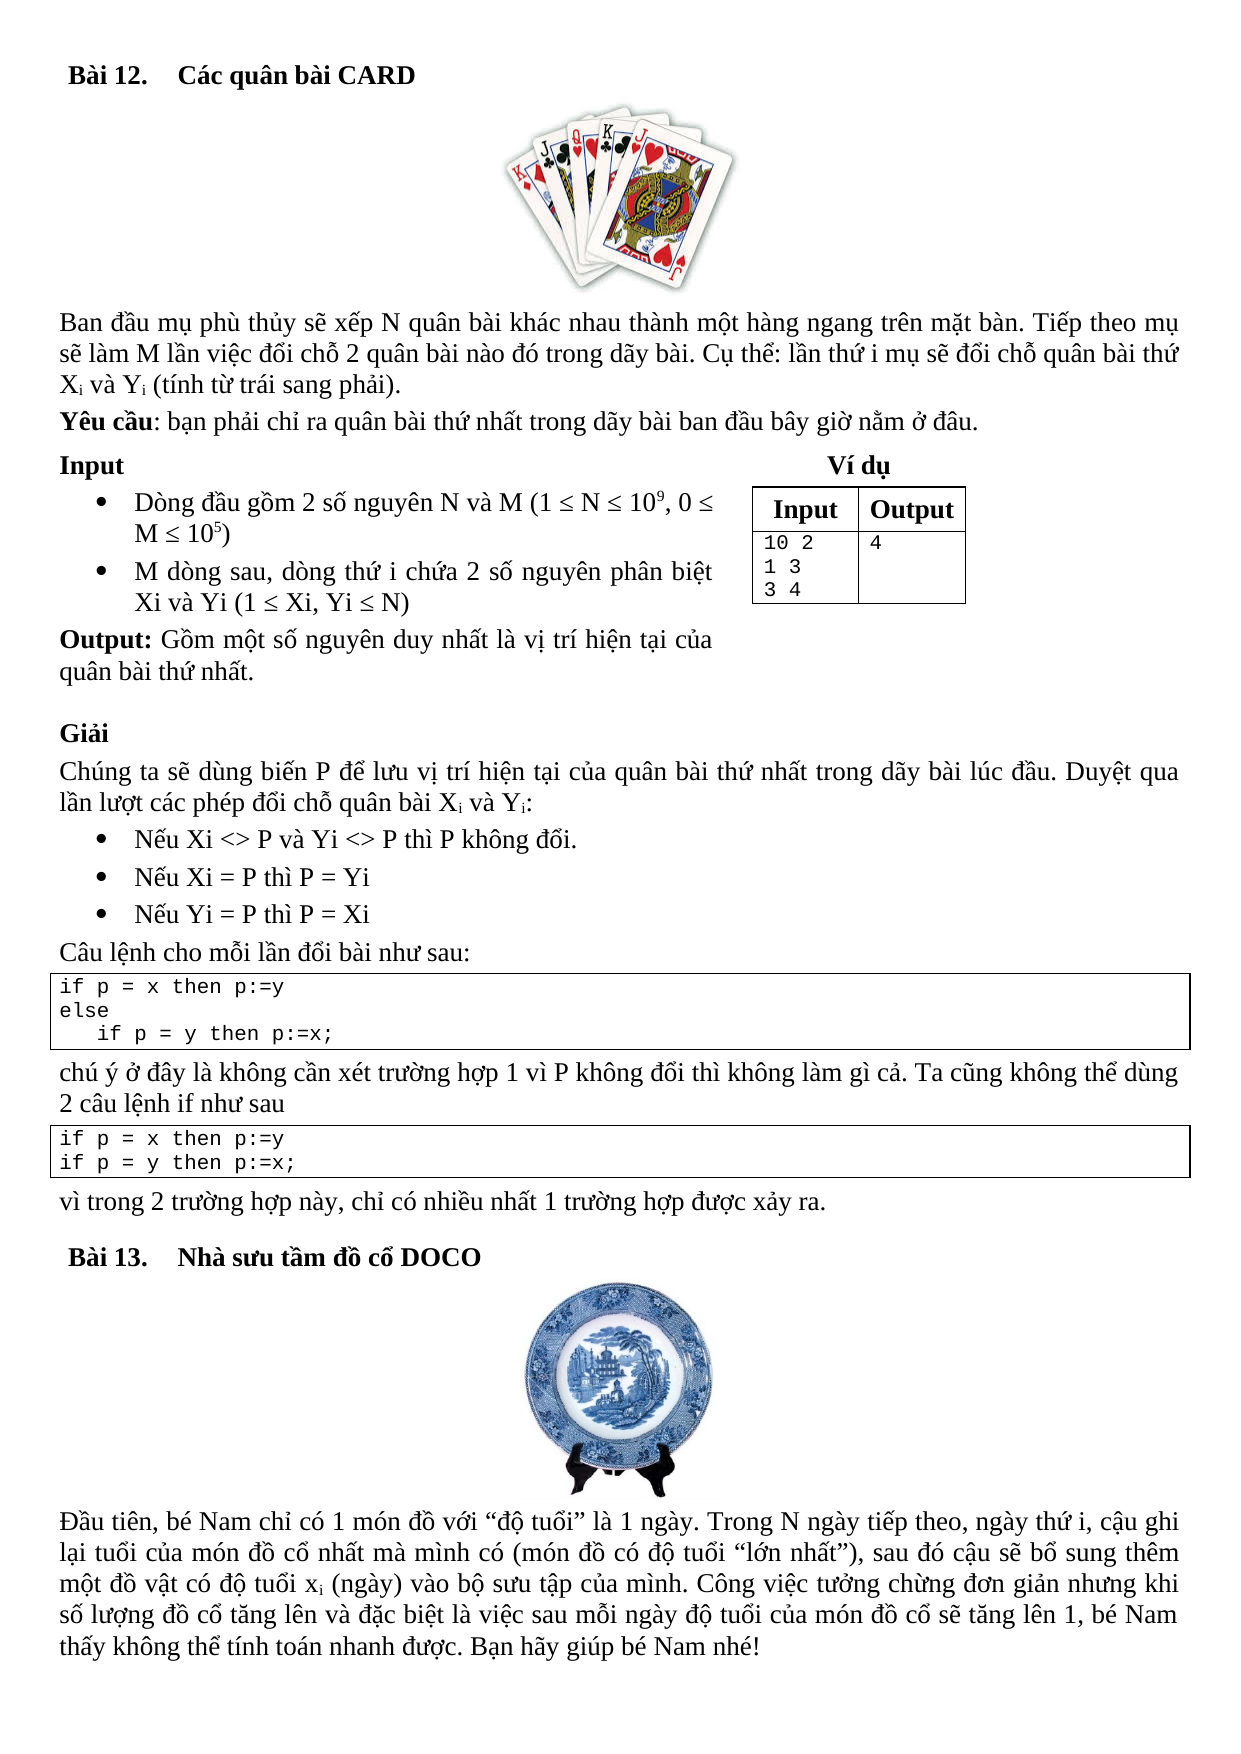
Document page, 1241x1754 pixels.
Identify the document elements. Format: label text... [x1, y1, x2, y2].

text Ban đầu mụ phù thủy sẽ xếp N quân bài khác nhau thành một hàng ngang trên mặt bàn. Tiếp theo mụ sẽ làm M lần việc đổi chỗ 2 quân bài nào đó trong dãy bài. Cụ thể: lần thứ i mụ sẽ đổi chỗ quân bài thứ Xi và Yi (tính từ trái sang phải). [59, 306, 1181, 399]
text else [59, 1000, 1181, 1020]
text Câu lệnh cho mỗi lần đổi bài như sau: [59, 936, 1181, 967]
text vì trong 2 trường hợp này, chỉ có nhiều nhất 1 trường hợp được xảy ra. [59, 1185, 1181, 1216]
subtitle Các quân bài CARD [148, 59, 1181, 90]
text chú ý ở đây là không cần xét trường hợp 1 vì P không đổi thì không làm gì cả. Ta cũng không thể dùng 2 câu lệnh if như sau [59, 1056, 1181, 1119]
text Đầu tiên, bé Nam chỉ có 1 món đồ với “độ tuổi” là 1 ngày. Trong N ngày tiếp theo, ngày thứ i, cậu ghi lại tuổi của món đồ cổ nhất mà mình có (món đồ có độ tuổi “lớn nhất”), sau đó cậu sẽ bổ sung thêm một đồ vật có độ tuổi xi (ngày) vào bộ sưu tập của mình. Công việc tưởng chừng đơn giản nhưng khi số lượng đồ cổ tăng lên và đặc biệt là việc sau mỗi ngày độ tuổi của món đồ cổ sẽ tăng lên 1, bé Nam thấy không thể tính toán nhanh được. Bạn hãy giúp bé Nam nhé! [59, 1505, 1181, 1661]
text Chúng ta sẽ dùng biến P để lưu vị trí hiện tại của quân bài thứ nhất trong dãy bài lúc đầu. Duyệt qua lần lượt các phép đổi chỗ quân bài Xi và Yi: [59, 754, 1181, 817]
table_header Ví dụ [725, 443, 993, 692]
picture [496, 96, 744, 300]
text if p = x then p:=y [51, 1126, 1189, 1149]
subtitle Nhà sưu tầm đồ cổ DOCO [148, 1241, 1181, 1272]
list Nếu Xi = P thì P = Yi [97, 861, 1181, 892]
list Nếu Yi = P thì P = Xi [97, 898, 1181, 929]
text if p = y then p:=x; [51, 1020, 1189, 1049]
text if p = x then p:=y [51, 974, 1189, 1000]
text Yêu cầu: bạn phải chỉ ra quân bài thứ nhất trong dãy bài ban đầu bây giờ nằm ở đâu. [59, 405, 1181, 436]
text if p = y then p:=x; [51, 1149, 1189, 1177]
table_header Input Dòng đầu gồm 2 số nguyên N và M (1 ≤ N ≤ 109, 0 ≤ M ≤ 105) M dòng sau, dòng thứ i chứa 2 số nguyên phân biệt Xi và Yi (1 ≤ Xi, Yi ≤ N) Output: Gồm một số nguyên duy nhất là vị trí hiện tại của quân bài thứ nhất. [48, 443, 725, 692]
list Nếu Xi <> P và Yi <> P thì P không đổi. [97, 823, 1181, 854]
subtitle Giải [59, 717, 1181, 748]
picture [520, 1278, 720, 1499]
